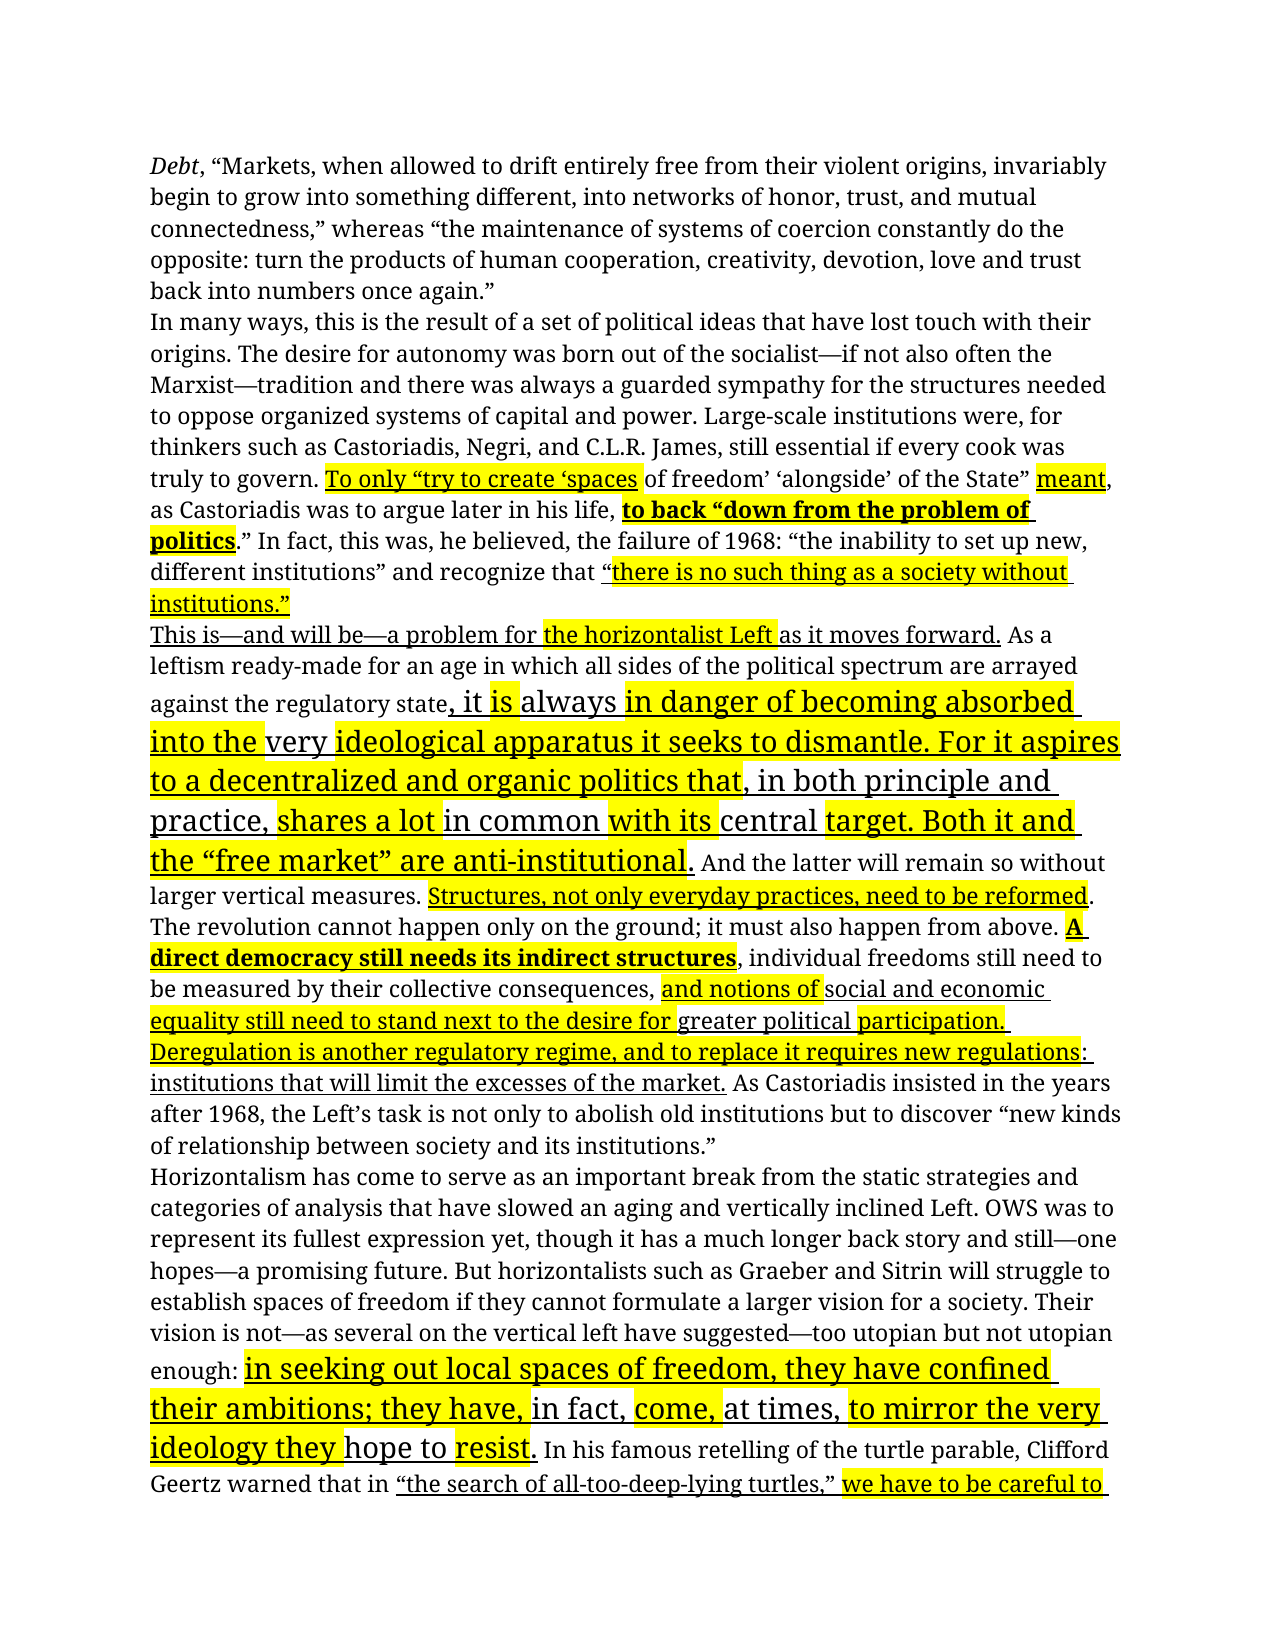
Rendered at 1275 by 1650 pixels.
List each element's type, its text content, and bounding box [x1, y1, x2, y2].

text This is—and will be—a problem for the horizontalist Left as it moves forward. As a leftism ready-made for an age in which all sides of the political spectrum are arrayed against the regulatory state, it is always in danger of becoming absorbed into the very ideological apparatus it seeks to dismantle. For it aspires to a decentralized and organic politics that, in both principle and practice, shares a lot in common with its central target. Both it and the “free market” are anti-institutional. And the latter will remain so without larger vertical measures. Structures, not only everyday practices, need to be reformed. The revolution cannot happen only on the ground; it must also happen from above. A direct democracy still needs its indirect structures, individual freedoms still need to be measured by their collective consequences, and notions of social and economic equality still need to stand next to the desire for greater political participation. Deregulation is another regulatory regime, and to replace it requires new regulations: institutions that will limit the excesses of the market. As Castoriadis insisted in the years after 1968, the Left’s task is not only to abolish old institutions but to discover “new kinds of relationship between society and its institutions.” [150, 619, 1125, 1161]
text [150, 150, 1125, 306]
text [150, 1161, 1125, 1499]
text In many ways, this is the result of a set of political ideas that have lost touch with their origins. The desire for autonomy was born out of the socialist—if not also often the Marxist—tradition and there was always a guarded sympathy for the structures needed to oppose organized systems of capital and power. Large-scale institutions were, for thinkers such as Castoriadis, Negri, and C.L.R. James, still essential if every cook was truly to govern. To only “try to create ‘spaces of freedom’ ‘alongside’ of the State” meant, as Castoriadis was to argue later in his life, to back “down from the problem of politics.” In fact, this was, he believed, the failure of 1968: “the inability to set up new, different institutions” and recognize that “there is no such thing as a society without institutions.” [150, 306, 1125, 619]
